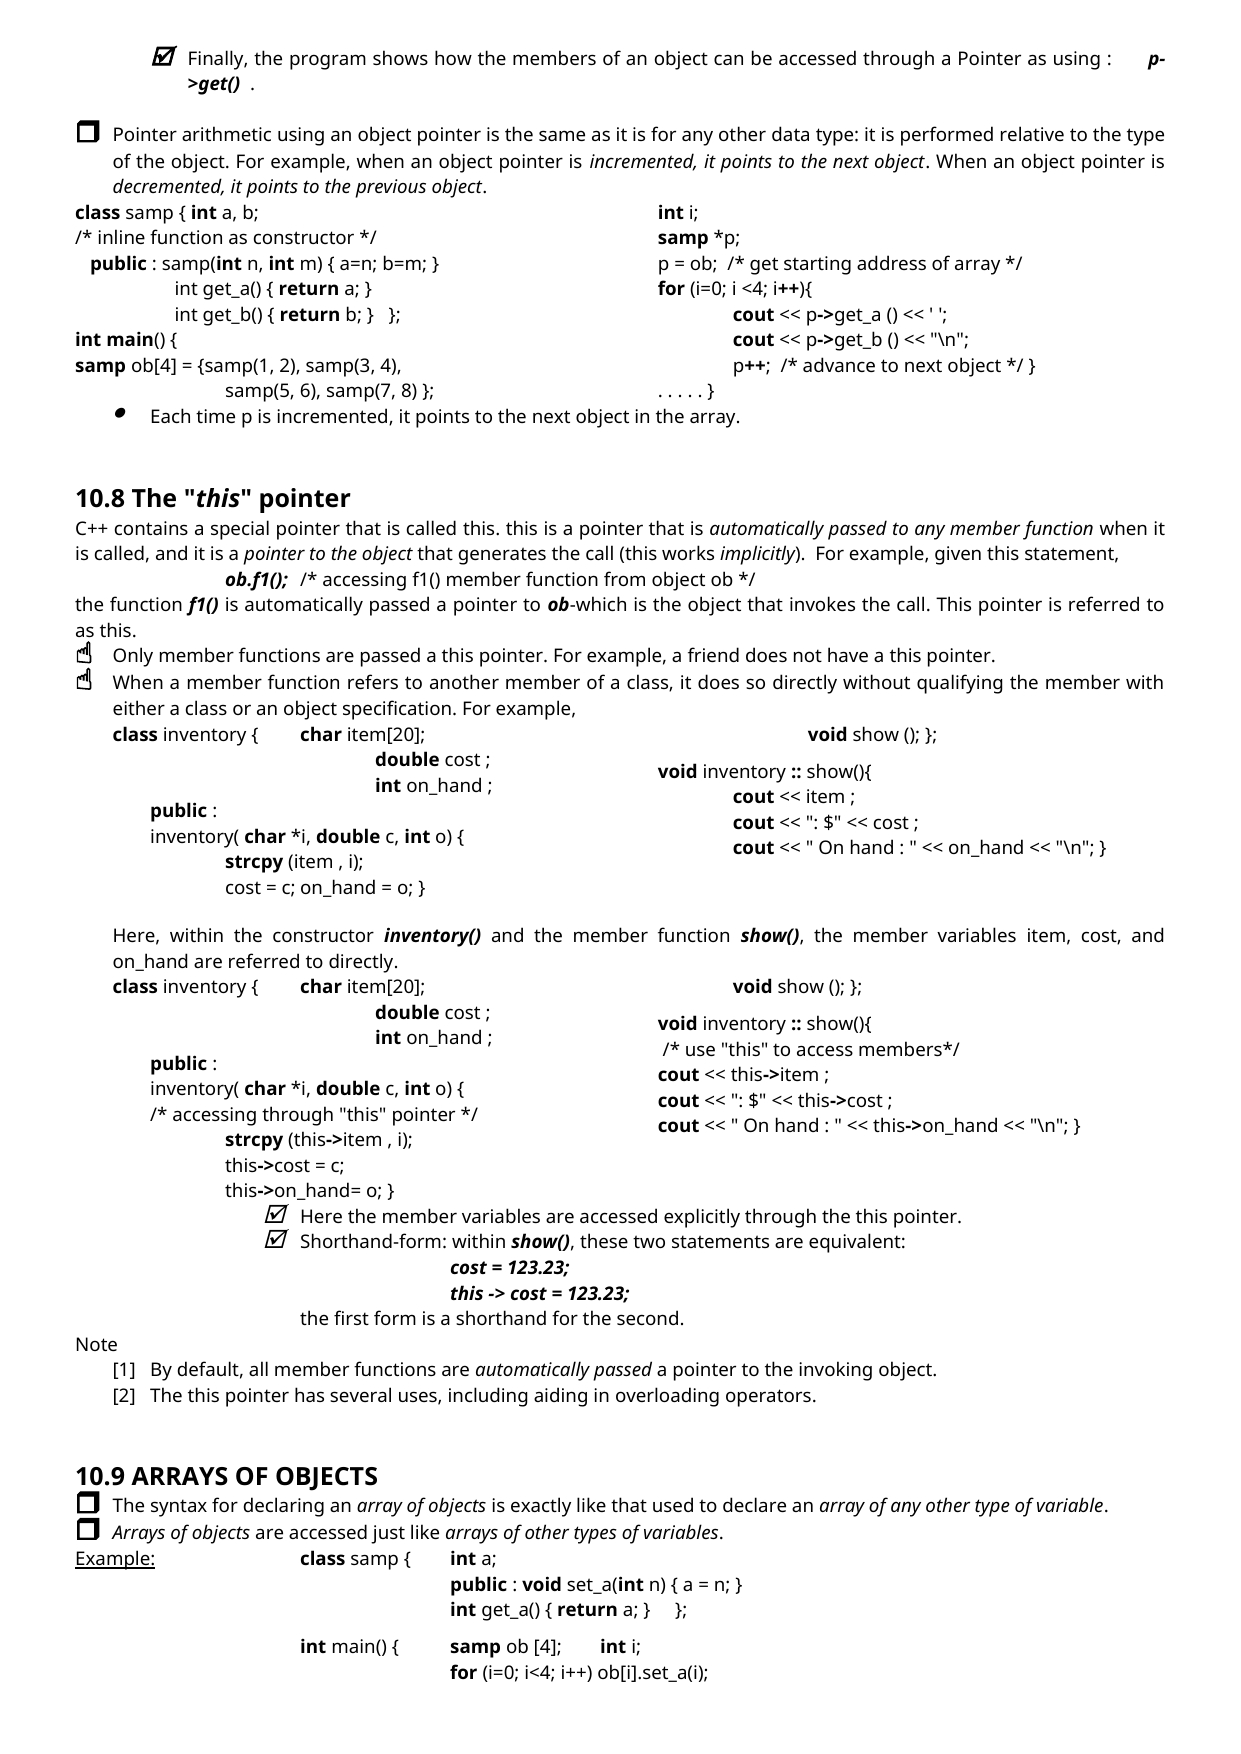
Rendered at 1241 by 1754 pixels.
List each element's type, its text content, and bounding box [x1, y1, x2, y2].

text 10.9 ARRAYS OF OBJECTS [75, 1458, 1165, 1493]
text /* accessing through "this" pointer */ [75, 1101, 583, 1127]
text this -> cost = 123.23; [450, 1280, 1165, 1305]
text cout << ": $" << this->cost ; [658, 1087, 1165, 1113]
text /* use "this" to access members*/ [658, 1036, 1165, 1062]
text samp ob[4] = {samp(1, 2), samp(3, 4), [75, 352, 583, 378]
text ob.f1(); /* accessing f1() member function from object ob */ [150, 566, 1165, 592]
list Finally, the program shows how the members of an object can be accessed through a Pointer as using : p->get() . [150, 45, 1165, 96]
list The syntax for declaring an array of objects is exactly like that used to declare an array of any other type of variable. [75, 1493, 1165, 1519]
text public : samp(int n, int m) { a=n; b=m; } [75, 250, 583, 276]
text Here, within the constructor inventory() and the member function show(), the member variables item, cost, and on_hand are referred to directly. [112, 923, 1165, 974]
text the first form is a shorthand for the second. [300, 1305, 1165, 1331]
text inventory( char *i, double c, int o) { [150, 823, 583, 849]
text class samp { int a, b; [75, 199, 583, 225]
text int get_b() { return b; } }; [75, 301, 583, 327]
list The this pointer has several uses, including aiding in overloading operators. [112, 1382, 1165, 1407]
text C++ contains a special pointer that is called this. this is a pointer that is automatically passed to any member function when it is called, and it is a pointer to the object that generates the call (this works implicitly). For example, given this statement, [75, 515, 1165, 566]
list Pointer arithmetic using an object pointer is the same as it is for any other data type: it is performed relative to the type of the object. For example, when an object pointer is incremented, it points to the next object. When an object pointer is decremented, it points to the previous object. [75, 122, 1165, 199]
text int main() { [75, 327, 583, 352]
list Each time p is incremented, it points to the next object in the array. [112, 403, 1165, 430]
text p = ob; /* get starting address of array */ [658, 250, 1165, 276]
list Shorthand-form: within show(), these two statements are equivalent: [262, 1229, 1165, 1254]
text class inventory { char item[20]; [75, 974, 583, 999]
list Only member functions are passed a this pointer. For example, a friend does not have a this pointer. [75, 643, 1165, 669]
text int get_a() { return a; } }; [375, 1597, 1165, 1622]
text int on_hand ; [300, 772, 583, 798]
list When a member function refers to another member of a class, it does so directly without qualifying the member with either a class or an object specification. For example, [75, 669, 1165, 721]
text strcpy (item , i); [150, 849, 583, 874]
text cout << p->get_b () << "\n"; [658, 327, 1165, 352]
text int i; [658, 199, 1165, 225]
text cout << " On hand : " << this->on_hand << "\n"; } [658, 1113, 1165, 1138]
text p++; /* advance to next object */ } [658, 352, 1165, 378]
text this->cost = c; [150, 1152, 583, 1178]
text double cost ; [300, 999, 583, 1025]
text cost = 123.23; [450, 1254, 1165, 1280]
text int get_a() { return a; } [150, 276, 583, 301]
text this->on_hand= o; } [150, 1178, 583, 1203]
text public : [75, 1050, 583, 1076]
list Arrays of objects are accessed just like arrays of other types of variables. [75, 1519, 1165, 1546]
text cout << ": $" << cost ; [658, 809, 1165, 835]
list Here the member variables are accessed explicitly through the this pointer. [262, 1203, 1165, 1229]
list By default, all member functions are automatically passed a pointer to the invoking object. [112, 1356, 1165, 1382]
text void inventory :: show(){ [658, 1011, 1165, 1036]
text cost = c; on_hand = o; } [150, 874, 583, 900]
text int main() { samp ob [4]; int i; [225, 1634, 1165, 1659]
text cout << this->item ; [658, 1062, 1165, 1087]
text strcpy (this->item , i); [150, 1127, 583, 1152]
text 10.8 The "this" pointer [75, 481, 1165, 515]
text void inventory :: show(){ [658, 758, 1165, 784]
text void show (); }; [658, 974, 1165, 999]
text void show (); }; [733, 721, 1165, 747]
text samp(5, 6), samp(7, 8) }; [150, 378, 583, 403]
text . . . . . } [658, 378, 1165, 403]
text the function f1() is automatically passed a pointer to ob-which is the object that invokes the call. This pointer is referred to as this. [75, 592, 1165, 643]
text for (i=0; i<4; i++) ob[i].set_a(i); [375, 1659, 1165, 1685]
text Note [75, 1331, 1165, 1356]
text cout << " On hand : " << on_hand << "\n"; } [658, 835, 1165, 860]
text cout << p->get_a () << ' '; [658, 301, 1165, 327]
text /* inline function as constructor */ [75, 225, 583, 250]
text for (i=0; i <4; i++){ [658, 276, 1165, 301]
text double cost ; [300, 747, 583, 772]
text public : [75, 798, 583, 823]
text class inventory { char item[20]; [75, 721, 583, 747]
text cout << item ; [658, 784, 1165, 809]
text Example: class samp { int a; [75, 1546, 1165, 1571]
text int on_hand ; [300, 1025, 583, 1050]
text inventory( char *i, double c, int o) { [75, 1076, 583, 1101]
text samp *p; [658, 225, 1165, 250]
text public : void set_a(int n) { a = n; } [375, 1571, 1165, 1597]
